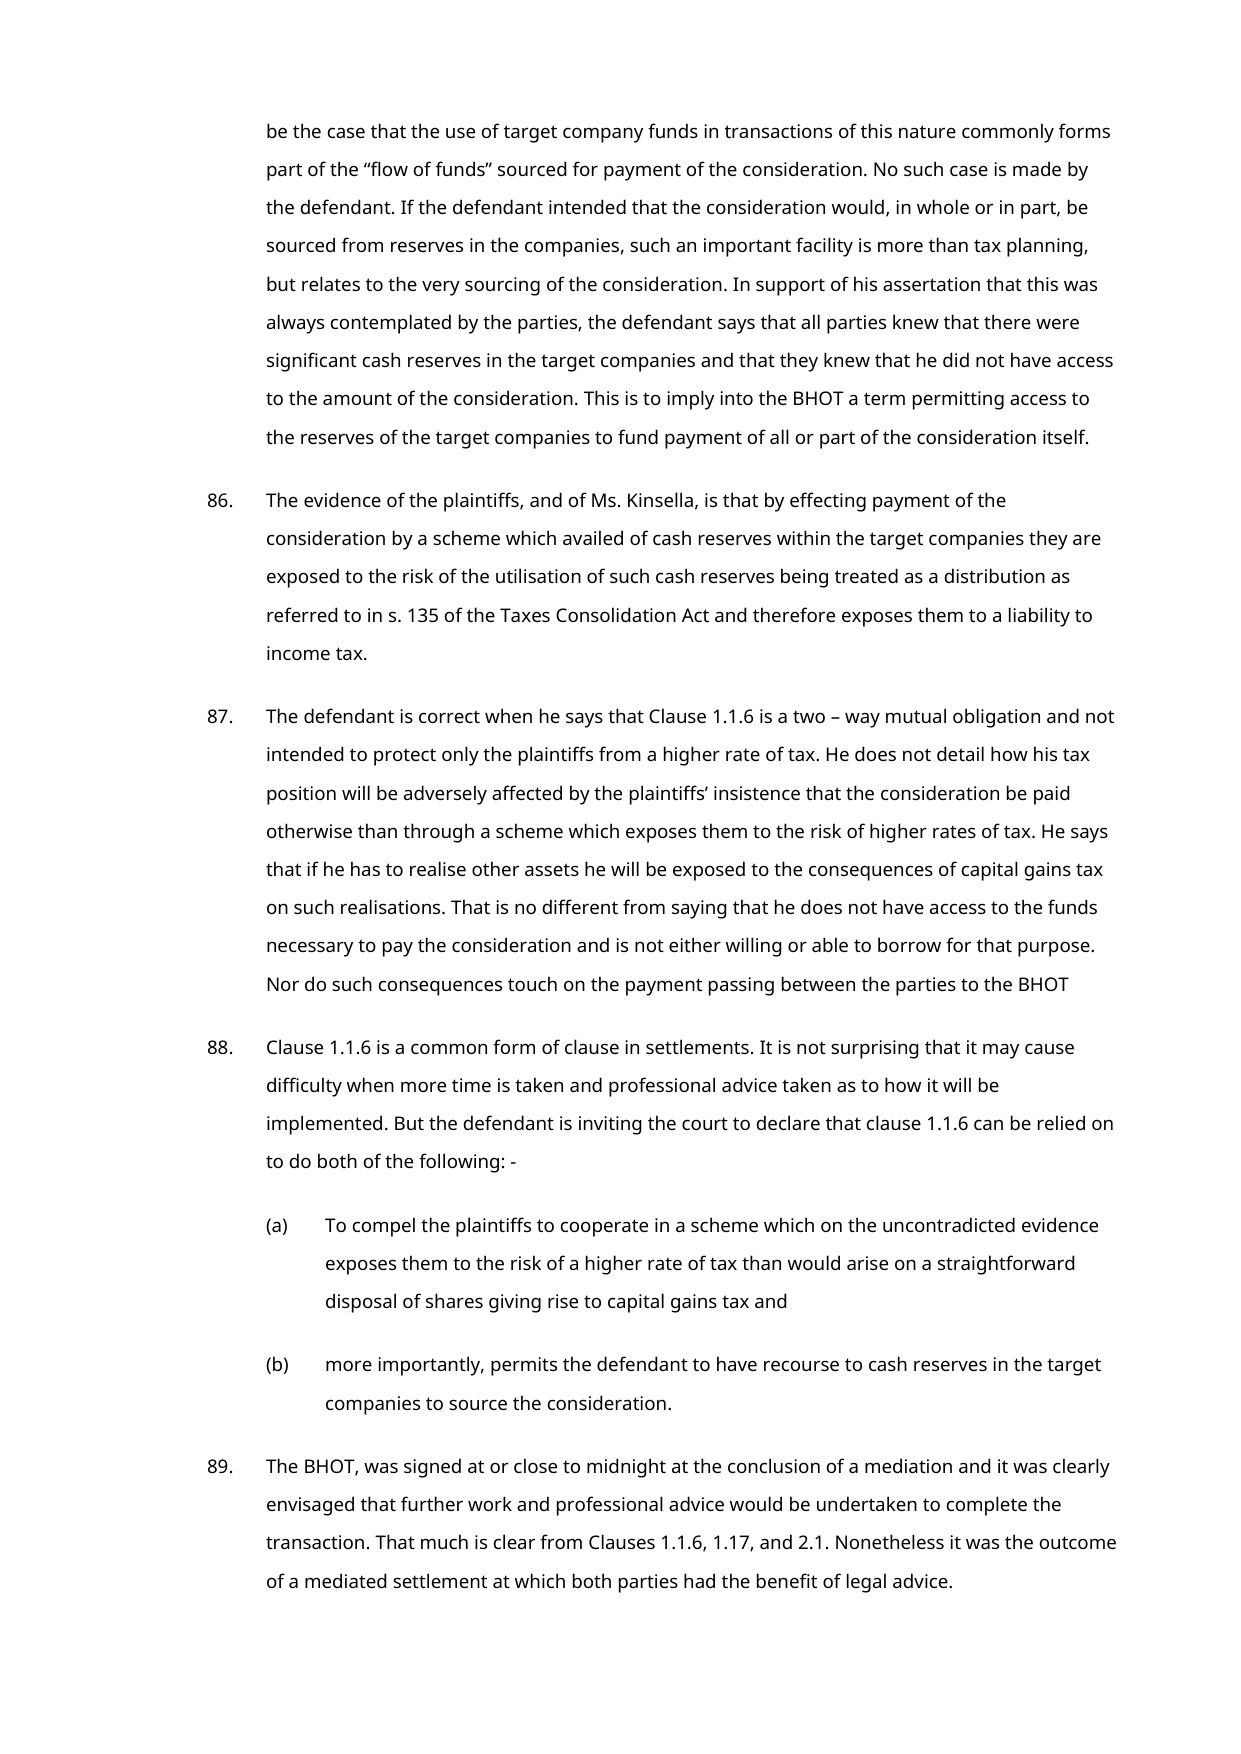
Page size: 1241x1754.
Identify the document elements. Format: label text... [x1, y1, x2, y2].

text 87. The defendant is correct when he says that Clause 1.1.6 is a two – way mutual obligation and not intended to protect only the plaintiffs from a higher rate of tax. He does not detail how his tax position will be adversely affected by the plaintiffs’ insistence that the consideration be paid otherwise than through a scheme which exposes them to the risk of higher rates of tax. He says that if he has to realise other assets he will be exposed to the consequences of capital gains tax on such realisations. That is no different from saying that he does not have access to the funds necessary to pay the consideration and is not either willing or able to borrow for that purpose. Nor do such consequences touch on the payment passing between the parties to the BHOT [207, 703, 1122, 996]
text 86. The evidence of the plaintiffs, and of Ms. Kinsella, is that by effecting payment of the consideration by a scheme which availed of cash reserves within the target companies they are exposed to the risk of the utilisation of such cash reserves being treated as a distribution as referred to in s. 135 of the Taxes Consolidation Act and therefore exposes them to a liability to income tax. [207, 487, 1122, 666]
text 88. Clause 1.1.6 is a common form of clause in settlements. It is not surprising that it may cause difficulty when more time is taken and professional advice taken as to how it will be implemented. But the defendant is inviting the court to declare that clause 1.1.6 can be relied on to do both of the following: - [207, 1034, 1122, 1174]
text (a) To compel the plaintiffs to cooperate in a scheme which on the uncontradicted evidence exposes them to the risk of a higher rate of tax than would arise on a straightforward disposal of shares giving rise to capital gains tax and [266, 1212, 1122, 1314]
text 89. The BHOT, was signed at or close to midnight at the conclusion of a mediation and it was clearly envisaged that further work and professional advice would be undertaken to complete the transaction. That much is clear from Clauses 1.1.6, 1.17, and 2.1. Nonetheless it was the outcome of a mediated settlement at which both parties had the benefit of legal advice. [207, 1453, 1122, 1593]
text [207, 118, 1122, 449]
text (b) more importantly, permits the defendant to have recourse to cash reserves in the target companies to source the consideration. [266, 1352, 1122, 1416]
